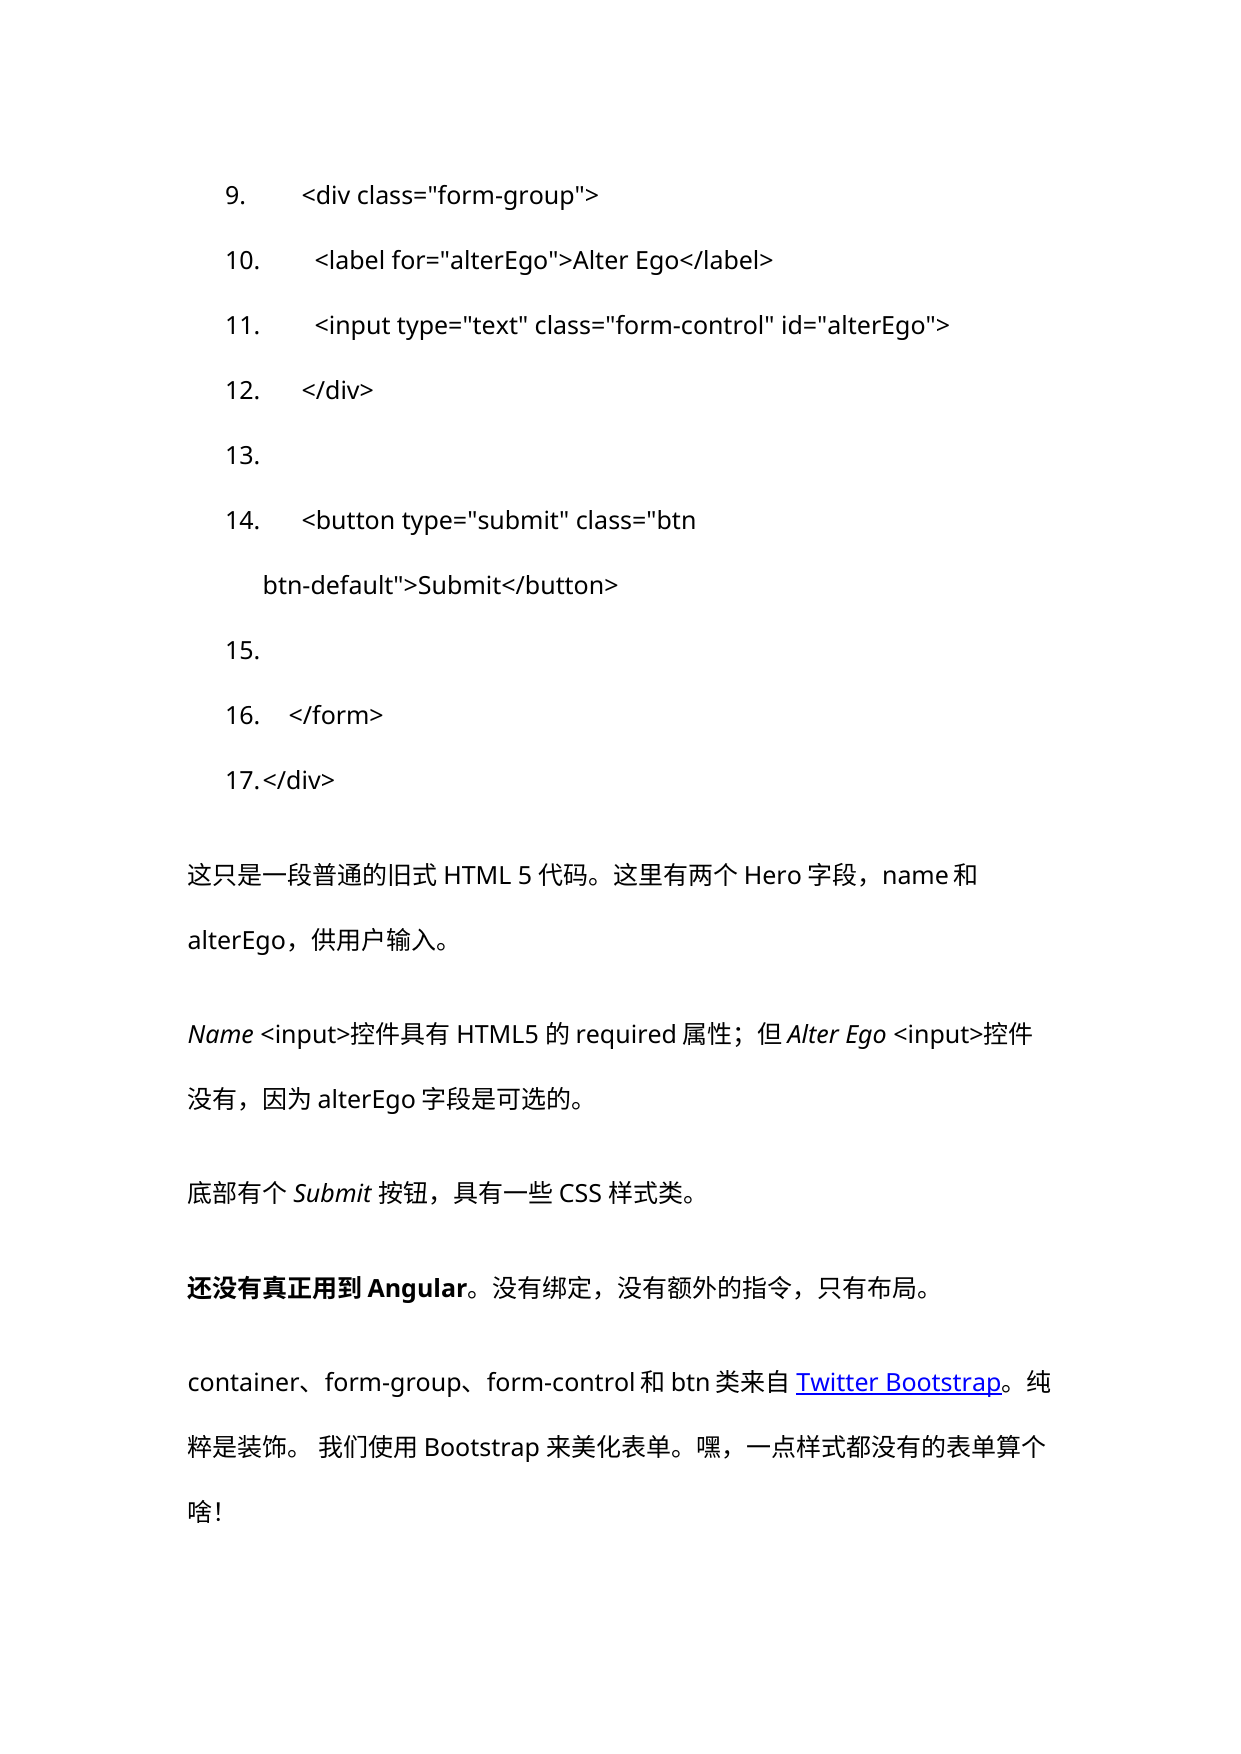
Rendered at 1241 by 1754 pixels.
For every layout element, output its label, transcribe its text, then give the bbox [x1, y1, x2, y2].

text 这只是一段普通的旧式 HTML 5 代码。这里有两个Hero字段，name和alterEgo，供用户输入。 [187, 841, 1053, 971]
text 还没有真正用到Angular。没有绑定，没有额外的指令，只有布局。 [187, 1254, 1053, 1319]
list </div> [225, 747, 1053, 812]
list <button type="submit" class="btn btn-default">Submit</button> [225, 487, 1053, 617]
text Name <input>控件具有 HTML5 的required属性；但 Alter Ego <input>控件没有，因为alterEgo字段是可选的。 [187, 1000, 1053, 1130]
list <div class="form-group"> [225, 162, 1053, 227]
list <label for="alterEgo">Alter Ego</label> [225, 227, 1053, 292]
text container、form-group、form-control和btn类来自 Twitter Bootstrap。纯粹是装饰。 我们使用 Bootstrap 来美化表单。嘿，一点样式都没有的表单算个啥！ [187, 1348, 1053, 1543]
list </div> [225, 357, 1053, 422]
list </form> [225, 682, 1053, 747]
list <input type="text" class="form-control" id="alterEgo"> [225, 292, 1053, 357]
text 底部有个 Submit 按钮，具有一些 CSS 样式类。 [187, 1159, 1053, 1224]
